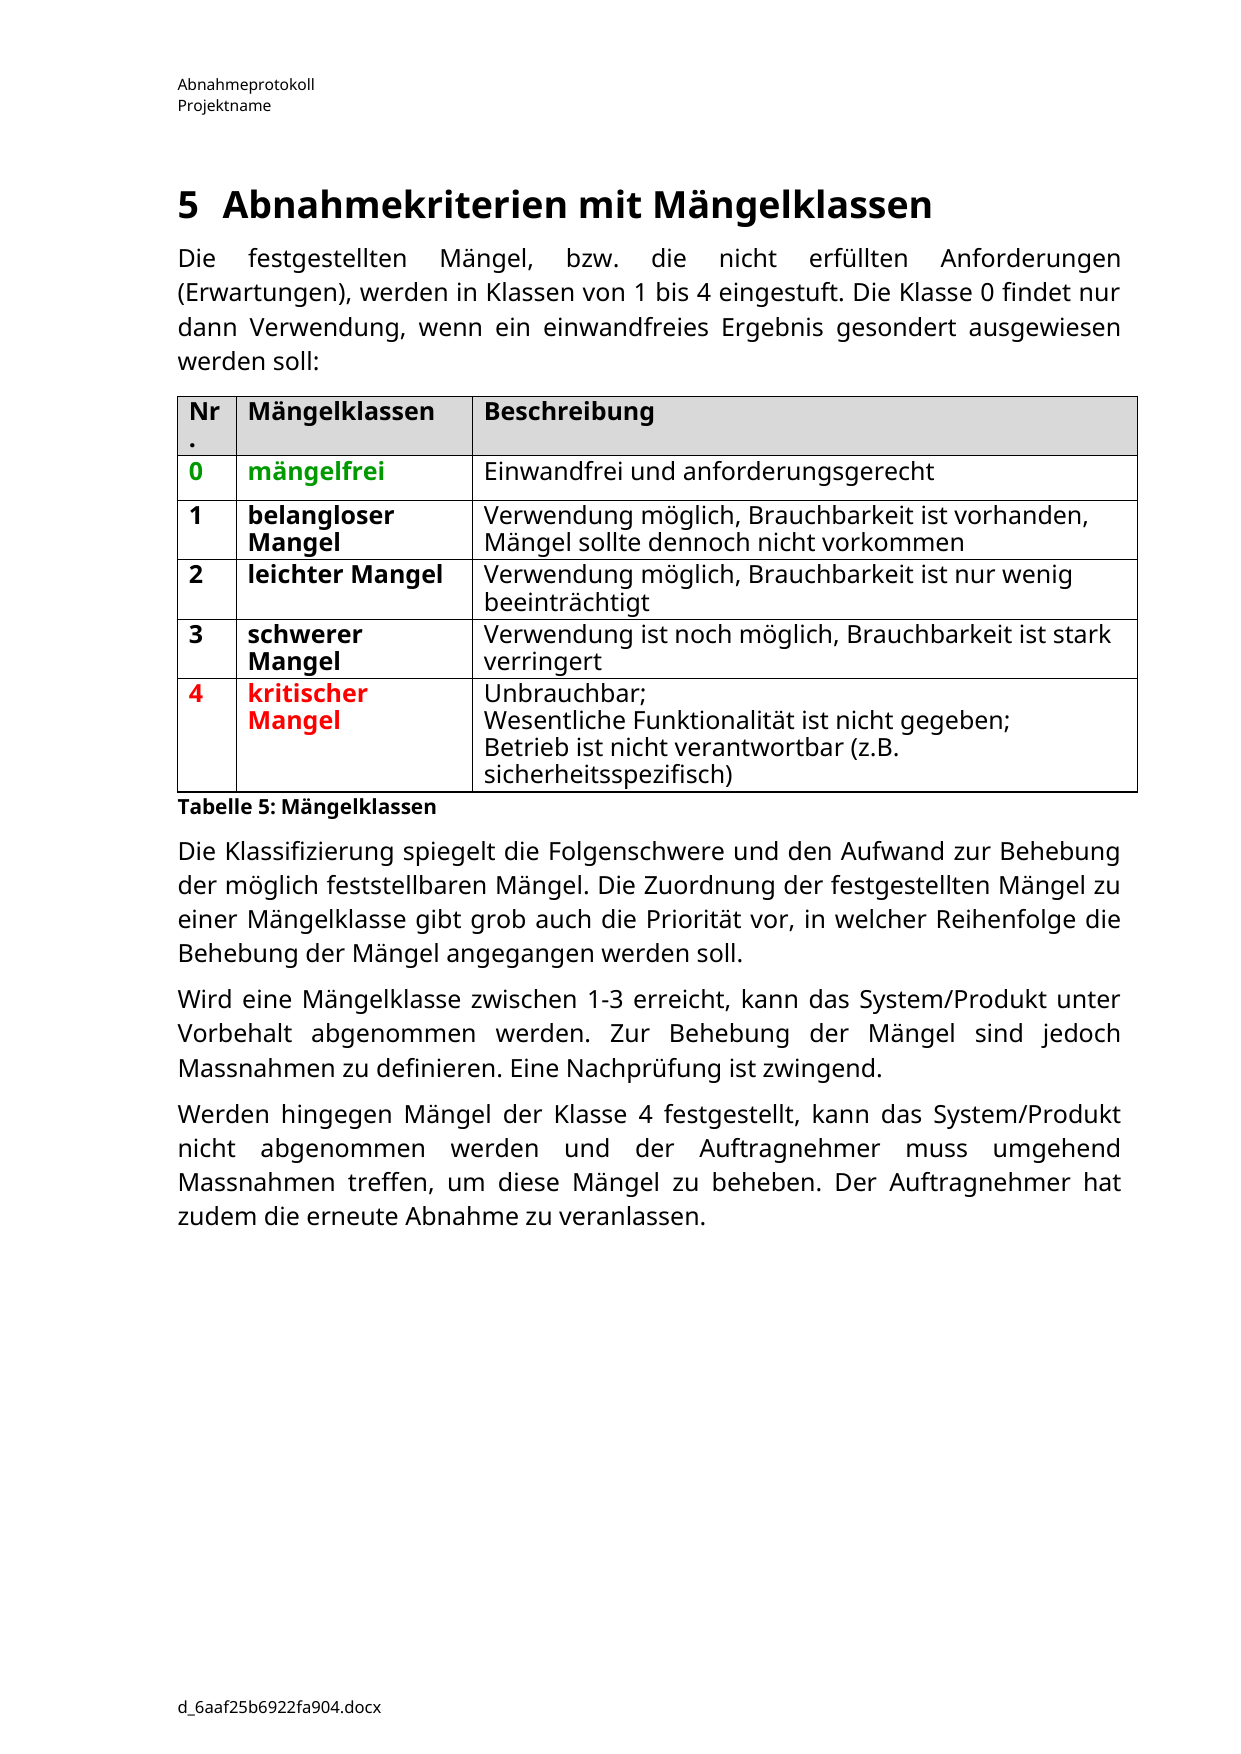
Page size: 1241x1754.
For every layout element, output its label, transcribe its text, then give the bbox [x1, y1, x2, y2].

table_cell 4 [178, 679, 236, 791]
text Die festgestellten Mängel, bzw. die nicht erfüllten Anforderungen (Erwartungen), werden in Klassen von 1 bis 4 eingestuft. Die Klasse 0 findet nur dann Verwendung, wenn ein einwandfreies Ergebnis gesondert ausgewiesen werden soll: [177, 241, 1122, 377]
table_cell mängelfrei [237, 456, 472, 500]
text Die Klassifizierung spiegelt die Folgenschwere und den Aufwand zur Behebung der möglich feststellbaren Mängel. Die Zuordnung der festgestellten Mängel zu einer Mängelklasse gibt grob auch die Priorität vor, in welcher Reihenfolge die Behebung der Mängel angegangen werden soll. [177, 833, 1122, 969]
table_cell leichter Mangel [237, 560, 472, 618]
table_header Beschreibung [473, 397, 1137, 455]
subtitle Abnahmekriterien mit Mängelklassen [177, 178, 1122, 228]
table_header Nr. [178, 397, 236, 455]
table_cell belangloser Mangel [237, 501, 472, 559]
text Tabelle 5: Mängelklassen [177, 793, 1122, 821]
table_cell 0 [178, 456, 236, 500]
table_cell Verwendung ist noch möglich, Brauchbarkeit ist stark verringert [473, 620, 1137, 678]
table_cell Unbrauchbar; Wesentliche Funktionalität ist nicht gegeben; Betrieb ist nicht verantwortbar (z.B. sicherheitsspezifisch) [473, 679, 1137, 791]
table_cell Verwendung möglich, Brauchbarkeit ist nur wenig beeinträchtigt [473, 560, 1137, 618]
table_cell schwerer Mangel [237, 620, 472, 678]
table_cell kritischer Mangel [237, 679, 472, 791]
table_cell Verwendung möglich, Brauchbarkeit ist vorhanden, Mängel sollte dennoch nicht vorkommen [473, 501, 1137, 559]
table_cell 1 [178, 501, 236, 559]
table_cell 3 [178, 620, 236, 678]
text Wird eine Mängelklasse zwischen 1-3 erreicht, kann das System/Produkt unter Vorbehalt abgenommen werden. Zur Behebung der Mängel sind jedoch Massnahmen zu definieren. Eine Nachprüfung ist zwingend. [177, 982, 1122, 1084]
table_cell 2 [178, 560, 236, 618]
table_cell Einwandfrei und anforderungsgerecht [473, 456, 1137, 500]
text Werden hingegen Mängel der Klasse 4 festgestellt, kann das System/Produkt nicht abgenommen werden und der Auftragnehmer muss umgehend Massnahmen treffen, um diese Mängel zu beheben. Der Auftragnehmer hat zudem die erneute Abnahme zu veranlassen. [177, 1097, 1122, 1233]
table_header Mängelklassen [237, 397, 472, 455]
